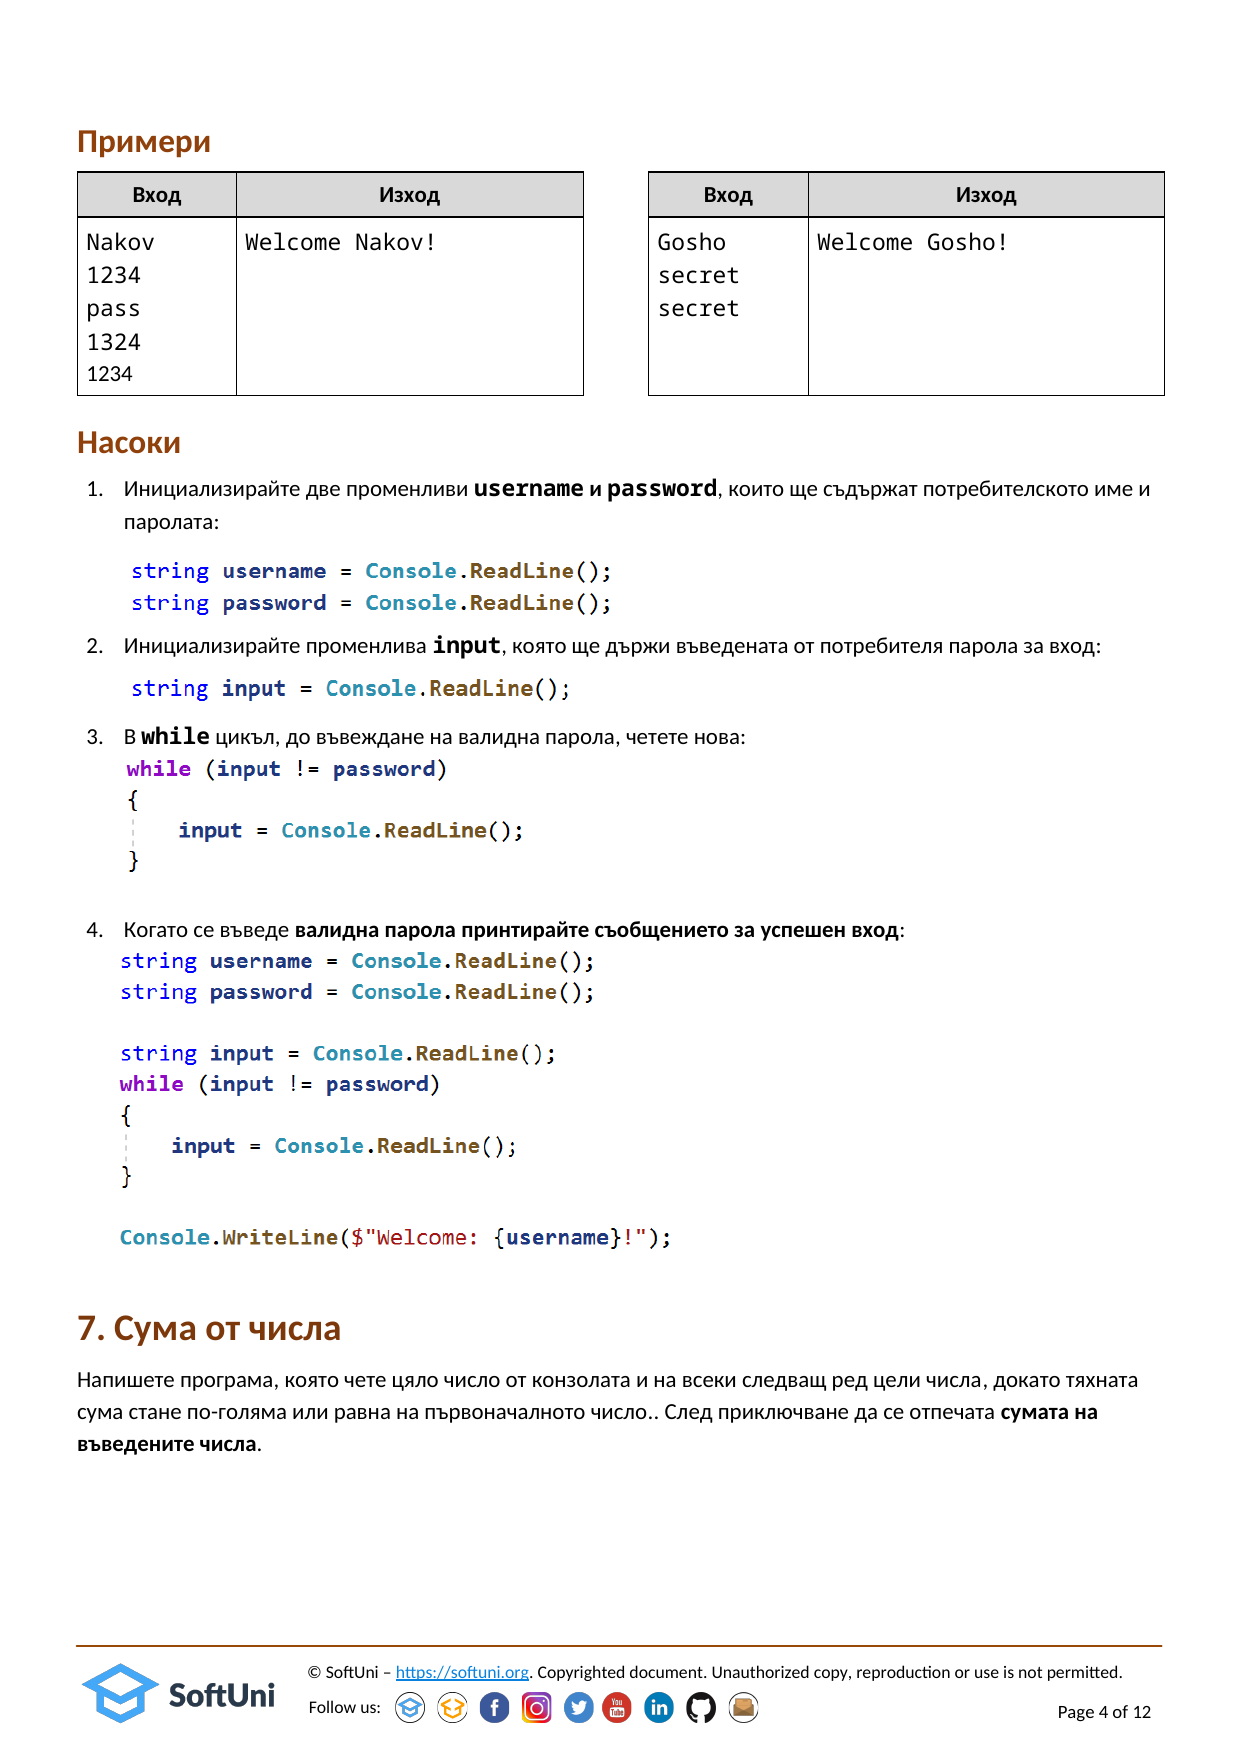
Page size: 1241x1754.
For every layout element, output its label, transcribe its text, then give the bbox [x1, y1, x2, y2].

picture [564, 1692, 594, 1723]
picture [522, 1692, 552, 1723]
table_cell Welcome Gosho! [809, 218, 1164, 395]
picture [644, 1692, 653, 1701]
table_header Изход [237, 173, 583, 216]
subtitle Насоки [77, 421, 1163, 462]
picture [686, 1692, 716, 1723]
picture [479, 1692, 510, 1723]
picture [665, 1692, 674, 1701]
table_cell Gosho secret secret [649, 218, 808, 395]
picture [123, 552, 621, 625]
subtitle Сума от числа [77, 1304, 1163, 1350]
table_header [584, 171, 648, 395]
picture [395, 1692, 425, 1723]
picture [123, 756, 529, 879]
picture [728, 1692, 759, 1723]
table_cell Welcome Nakov! [237, 218, 583, 395]
table_header Вход [78, 173, 236, 216]
picture [602, 1692, 632, 1723]
picture [123, 673, 581, 708]
picture [665, 1714, 674, 1723]
table_header Вход [649, 173, 808, 216]
picture [644, 1714, 653, 1723]
subtitle Примери [77, 120, 1163, 161]
list Инициализирайте променлива input, която ще държи въведената от потребителя парола за вход: [86, 629, 1163, 660]
picture [114, 947, 677, 1259]
picture [75, 1658, 281, 1729]
table_header Изход [809, 173, 1164, 216]
list В while цикъл, до въвеждане на валидна парола, четете нова: [86, 720, 1163, 751]
picture [437, 1692, 468, 1723]
text Напишете програма, която чете цяло число от конзолата и на всеки следващ ред цели числа, докато тяхната сума стане по-голяма или равна на първоначалното число.. След приключване да се отпечата сумата на въведените числа. [77, 1365, 1163, 1457]
table_cell Nakov 1234 pass 1324 1234 [78, 218, 236, 395]
list Когато се въведе валидна парола принтирайте съобщението за успешен вход: [86, 915, 1163, 943]
list Инициализирайте две променливи username и password, които ще съдържат потребителското име и паролата: [86, 472, 1163, 535]
picture [658, 1705, 667, 1714]
